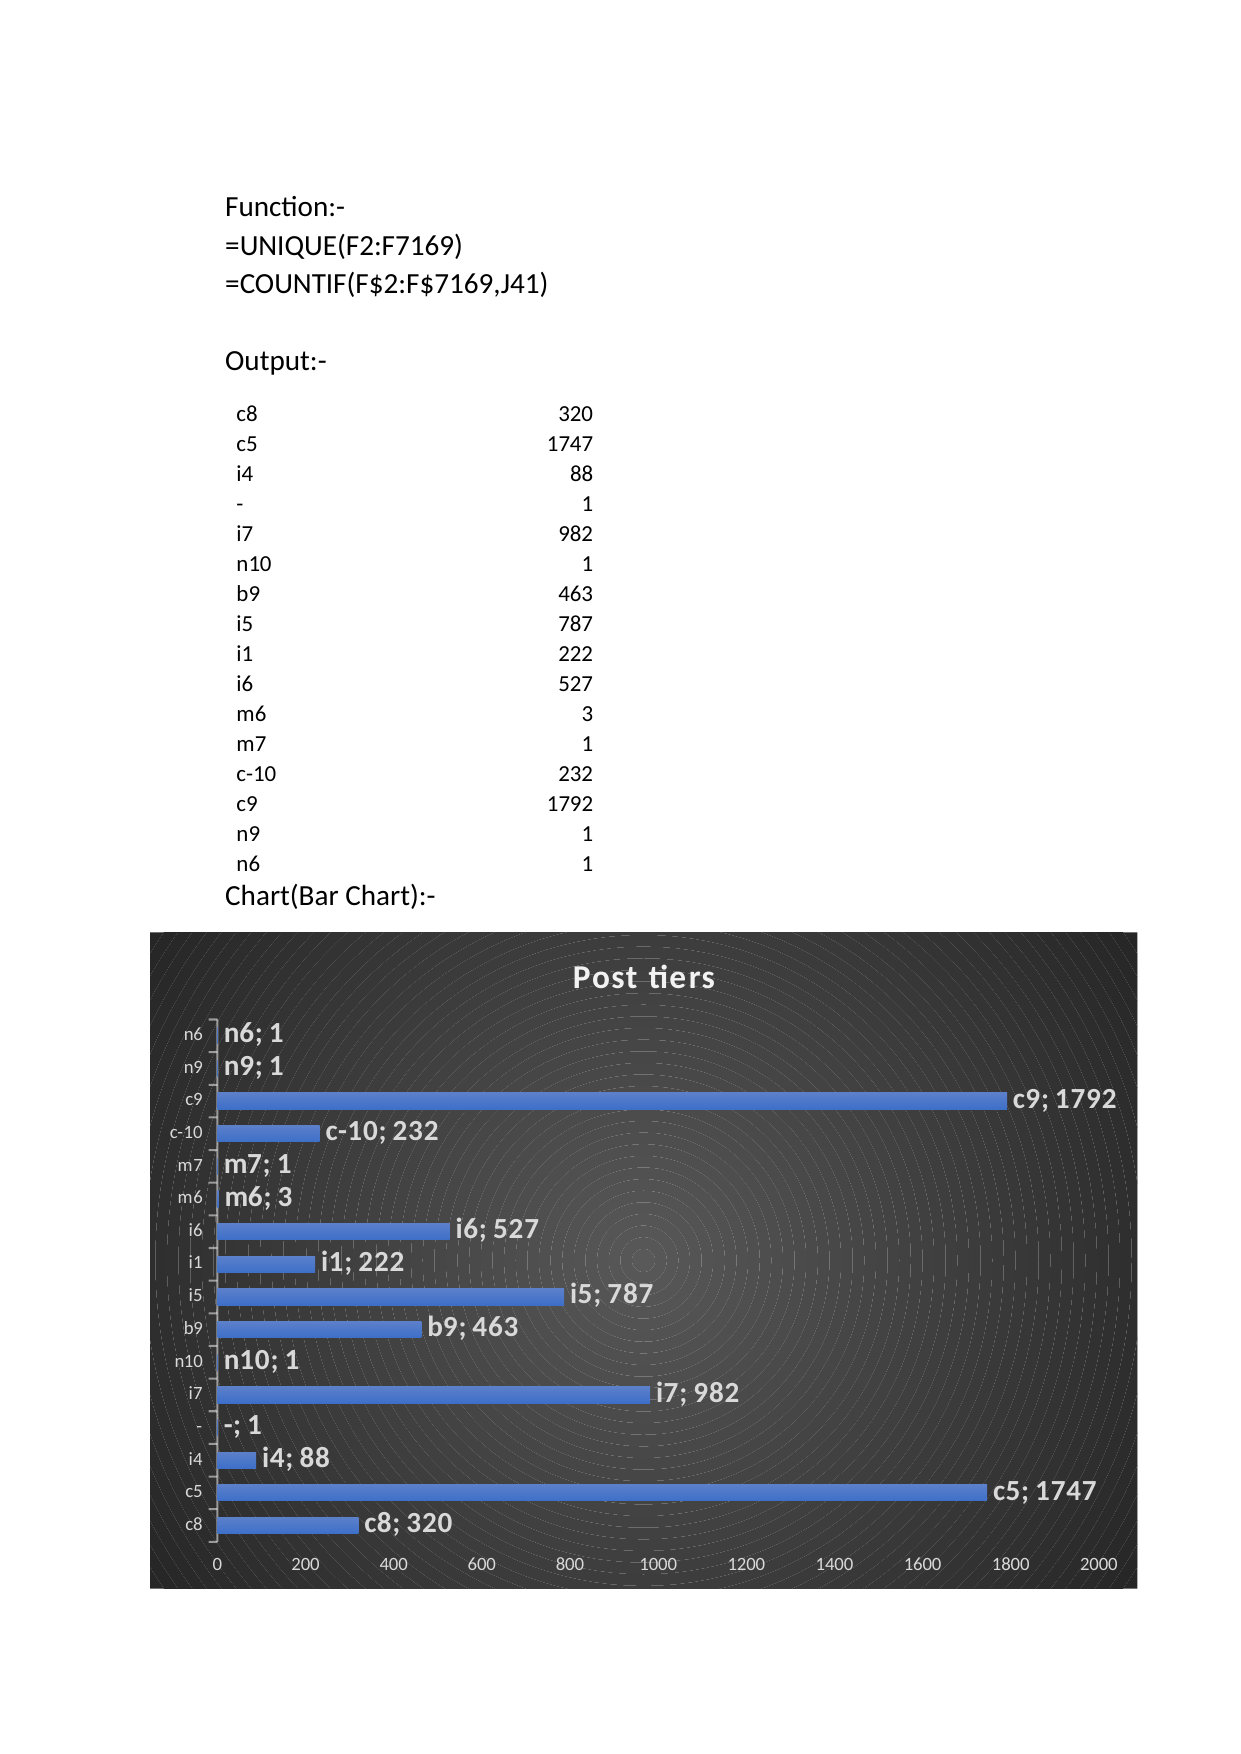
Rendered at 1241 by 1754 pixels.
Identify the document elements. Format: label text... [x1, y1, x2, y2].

list Chart(Bar Chart):- [225, 877, 1090, 913]
table_cell 1 [504, 547, 604, 577]
table_cell i5 [225, 607, 504, 637]
table_cell i1 [225, 637, 504, 667]
table_cell b9 [225, 577, 504, 607]
table_cell 222 [504, 637, 604, 667]
table_cell 527 [504, 667, 604, 697]
table_cell 1792 [504, 787, 604, 817]
list =COUNTIF(F$2:F$7169,J41) [225, 265, 1090, 301]
list Function:- [225, 188, 1090, 224]
table_cell 787 [504, 607, 604, 637]
table_cell i7 [225, 517, 504, 547]
table_cell 1 [504, 487, 604, 517]
table_cell n6 [225, 847, 504, 877]
table_cell 1 [504, 847, 604, 877]
table_cell - [225, 487, 504, 517]
table_cell c5 [225, 427, 504, 457]
table_cell c9 [225, 787, 504, 817]
table_cell n9 [225, 817, 504, 847]
table_cell i6 [225, 667, 504, 697]
table_cell n10 [225, 547, 504, 577]
list =UNIQUE(F2:F7169) [225, 227, 1090, 262]
table_cell m7 [225, 727, 504, 757]
table_cell 982 [504, 517, 604, 547]
table_cell c-10 [225, 757, 504, 787]
table_cell 88 [504, 457, 604, 487]
table_cell i4 [225, 457, 504, 487]
table_cell 232 [504, 757, 604, 787]
list Output:- [225, 342, 1090, 378]
table_cell 1747 [504, 427, 604, 457]
table_cell 463 [504, 577, 604, 607]
table_cell 1 [504, 817, 604, 847]
table_cell 3 [504, 697, 604, 727]
table_header c8 [225, 397, 504, 427]
table_cell 1 [504, 727, 604, 757]
table_header 320 [504, 397, 604, 427]
table_cell m6 [225, 697, 504, 727]
